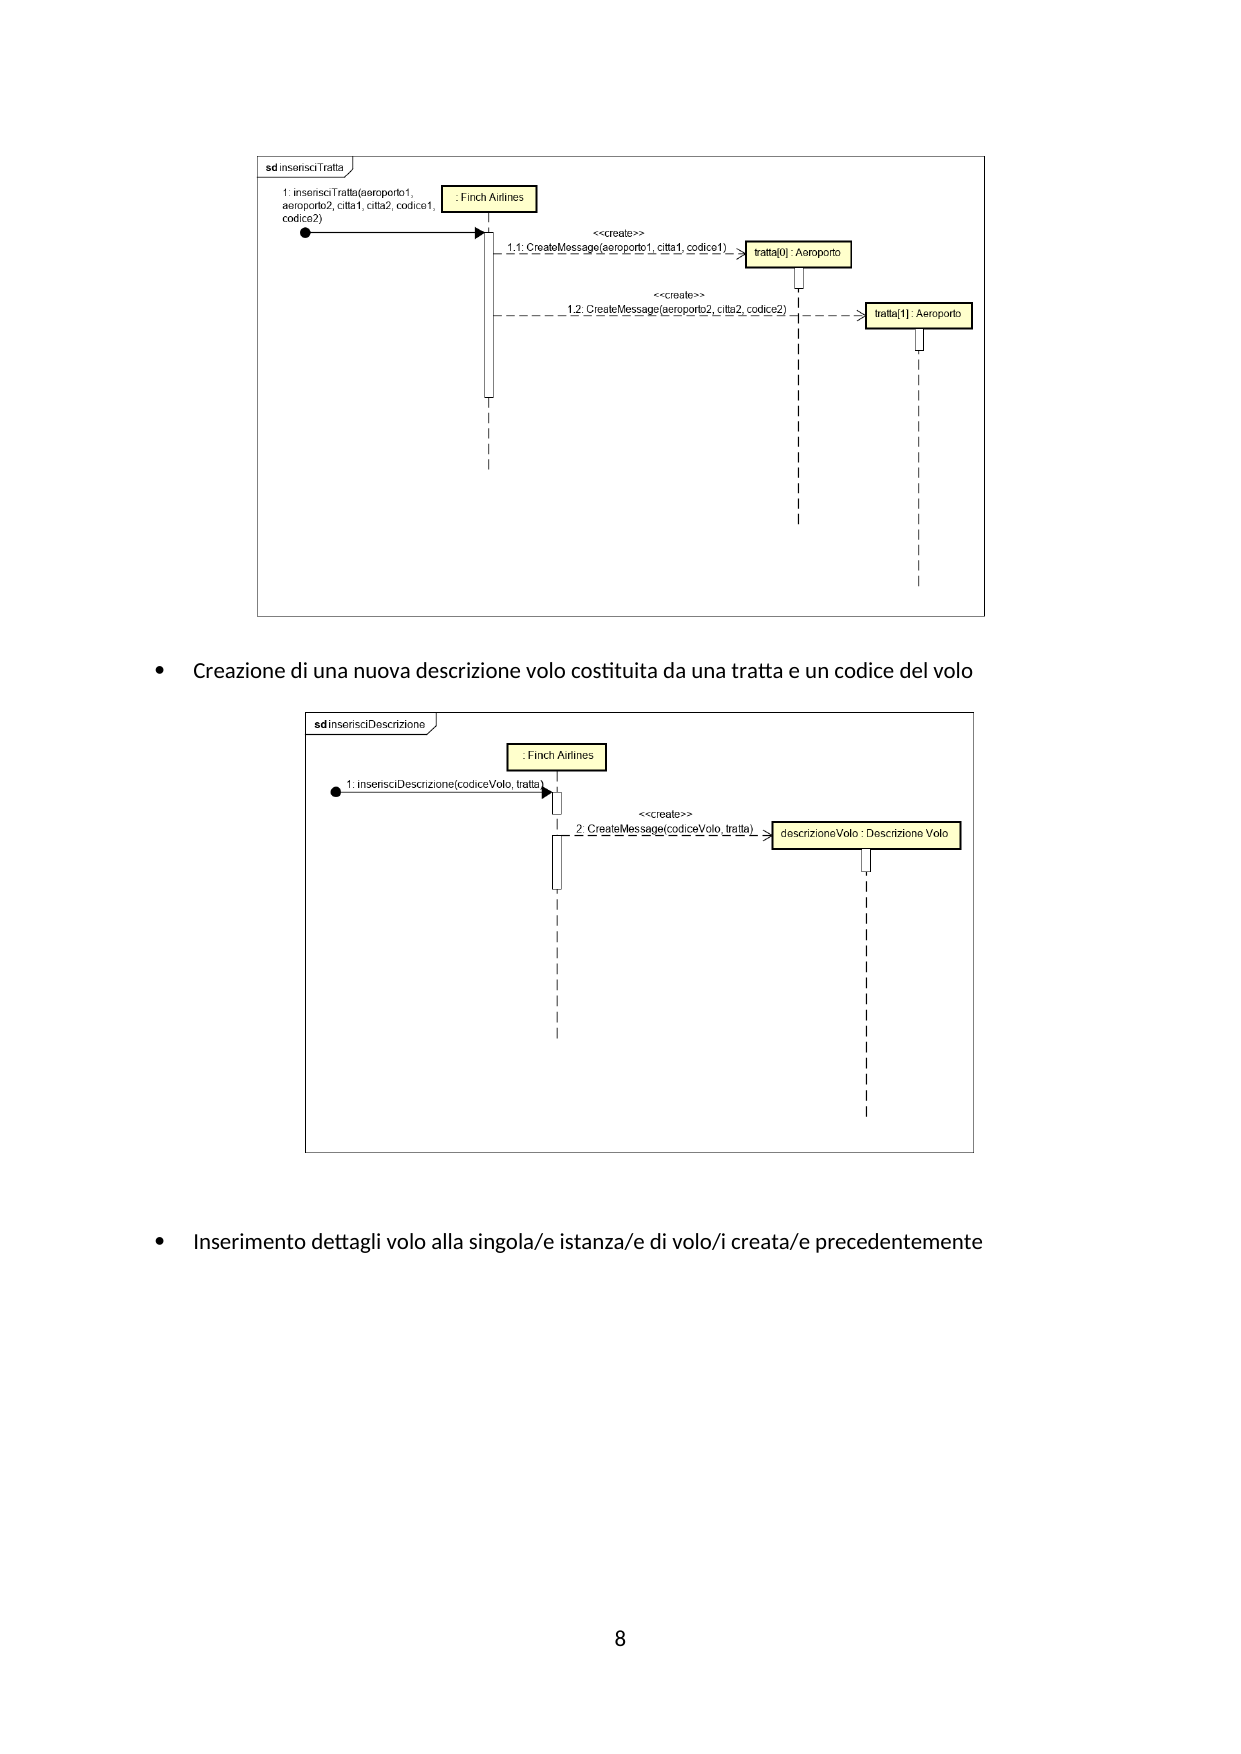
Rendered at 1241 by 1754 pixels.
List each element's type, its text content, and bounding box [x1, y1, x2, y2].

picture [296, 703, 982, 1161]
list Inserimento dettagli volo alla singola/e istanza/e di volo/i creata/e precedentemente [156, 1227, 1122, 1255]
list Creazione di una nuova descrizione volo costituita da una tratta e un codice del volo [156, 656, 1122, 684]
picture [248, 147, 993, 624]
